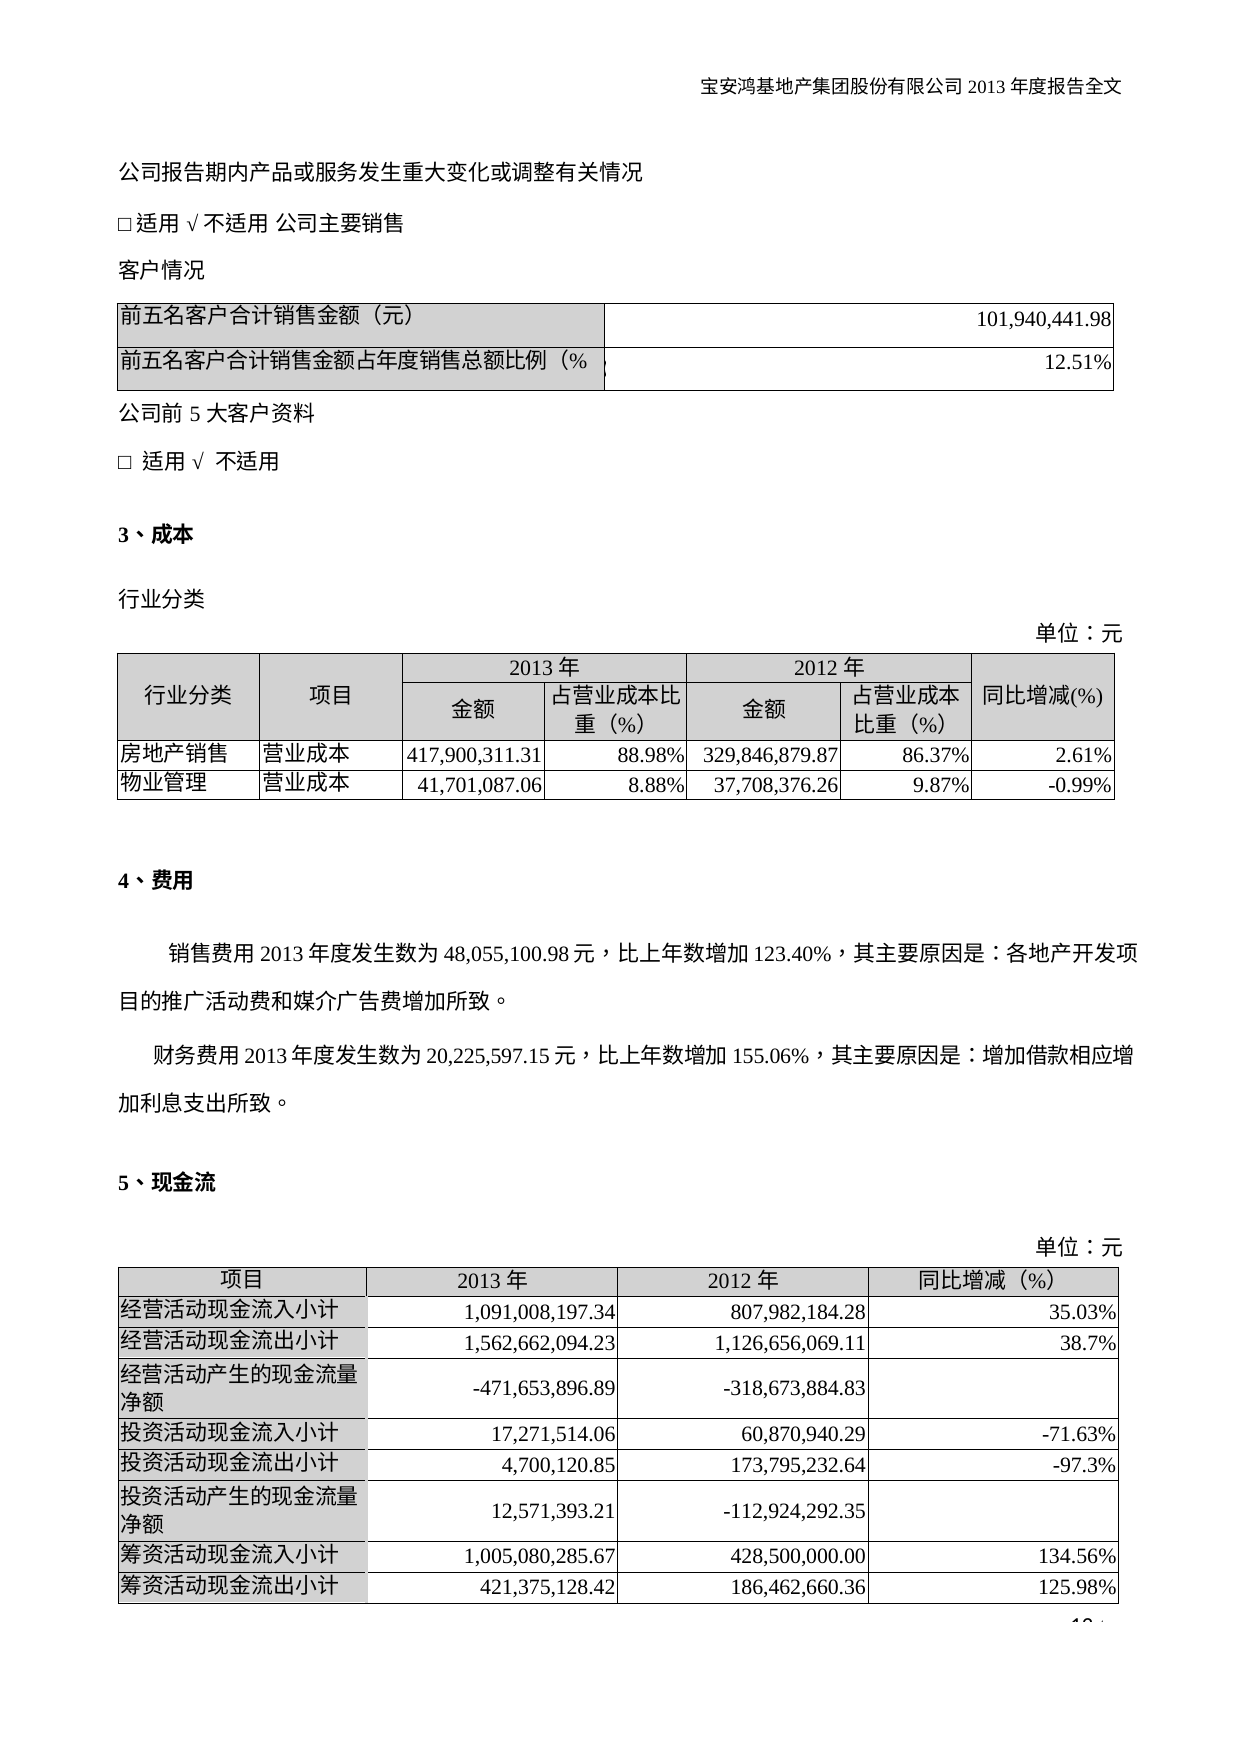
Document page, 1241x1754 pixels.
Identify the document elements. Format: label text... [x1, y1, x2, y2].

table_header 2012 年 [618, 1268, 868, 1296]
table_cell 60,870,940.29 [618, 1419, 868, 1449]
text 单位：元 [102, 618, 1123, 647]
text □ 适用 √ 不适用 公司主要销售客户情况 [118, 208, 410, 285]
table_cell 前五名客户合计销售金额占年度销售总额比例（% [118, 348, 604, 390]
table_cell 88.98% [545, 741, 686, 770]
table_header 2013 年 [367, 1268, 617, 1296]
table_cell 38.7% [869, 1328, 1118, 1357]
table_cell 1,091,008,197.34 [368, 1297, 617, 1327]
table_cell 9.87% [841, 771, 971, 799]
table_cell -471,653,896.89 [368, 1359, 617, 1418]
table_cell 1,126,656,069.11 [618, 1328, 868, 1357]
table_cell 营业成本 [260, 741, 402, 770]
text 财务费用2013年度发生数为20,225,597.15元，比上年数增加155.06%，其主要原因是：增加借款相应增 加利息支出所致。 [118, 1040, 1138, 1117]
table_cell 金额 [403, 683, 544, 740]
table_cell 8.88% [545, 771, 686, 799]
table_cell 投资活动产生的现金流量 净额 [119, 1481, 365, 1541]
table_cell 房地产销售 [118, 741, 259, 770]
table_cell -318,673,884.83 [618, 1359, 868, 1418]
table_cell 173,795,232.64 [618, 1450, 868, 1480]
table_cell 4,700,120.85 [368, 1450, 617, 1480]
table_cell 12.51% [605, 348, 1113, 390]
table_cell 134.56% [869, 1542, 1118, 1572]
table_cell [869, 1481, 1118, 1541]
table_cell 物业管理 [118, 771, 259, 799]
table_cell 1,005,080,285.67 [368, 1542, 617, 1572]
table_cell 占营业成本比 重（%） [545, 683, 686, 740]
table_header 101,940,441.98 [605, 304, 1113, 347]
table_cell 35.03% [869, 1297, 1118, 1327]
table_cell 投资活动现金流入小计 [119, 1419, 365, 1449]
table_cell 经营活动产生的现金流量 净额 [119, 1359, 365, 1418]
text 行业分类 [118, 584, 1138, 614]
table_cell 17,271,514.06 [368, 1419, 617, 1449]
table_cell 329,846,879.87 [687, 741, 840, 770]
table_header 项目 [119, 1268, 366, 1296]
table_cell 41,701,087.06 [403, 771, 544, 799]
table_cell 37,708,376.26 [687, 771, 840, 799]
table_cell 筹资活动现金流出小计 [119, 1573, 365, 1602]
table_cell 经营活动现金流入小计 [119, 1297, 365, 1327]
table_cell 投资活动现金流出小计 [119, 1450, 365, 1480]
table_cell 营业成本 [260, 771, 402, 799]
table_header 行业分类 [118, 654, 259, 740]
table_cell 2.61% [972, 741, 1114, 770]
text 单位：元 [102, 1231, 1123, 1261]
table_cell -112,924,292.35 [618, 1481, 868, 1541]
table_cell 经营活动现金流出小计 [119, 1328, 365, 1357]
text 公司报告期内产品或服务发生重大变化或调整有关情况 [118, 157, 1138, 187]
text 4、费用 [118, 865, 1138, 895]
table_cell [869, 1359, 1118, 1418]
table_cell -0.99% [972, 771, 1114, 799]
table_cell 807,982,184.28 [618, 1297, 868, 1327]
text □ 适用 √ 不适用 [118, 446, 1138, 476]
table_cell 428,500,000.00 [618, 1542, 868, 1572]
table_cell 12,571,393.21 [368, 1481, 617, 1541]
table_cell 筹资活动现金流入小计 [119, 1542, 365, 1572]
table_header 前五名客户合计销售金额（元） [118, 304, 604, 347]
text 销售费用2013年度发生数为48,055,100.98元，比上年数增加123.40%，其主要原因是：各地产开发项 目的推广活动费和媒介广告费增加所致。 [118, 938, 1138, 1016]
text 5、现金流 [118, 1167, 1138, 1196]
table_cell 421,375,128.42 [368, 1573, 617, 1602]
table_cell -71.63% [869, 1419, 1118, 1449]
table_cell 186,462,660.36 [618, 1573, 868, 1602]
table_cell 417,900,311.31 [403, 741, 544, 770]
table_cell 占营业成本 比重（%） [841, 683, 971, 740]
table_header 同比增减（%） [869, 1268, 1118, 1296]
table_cell 125.98% [869, 1573, 1118, 1602]
table_header 2013 年 [403, 654, 686, 682]
text 公司前 5 大客户资料 [118, 398, 1138, 428]
table_cell 金额 [687, 683, 840, 740]
text 3、成本 [118, 519, 1138, 549]
table_cell 86.37% [841, 741, 971, 770]
table_cell 1,562,662,094.23 [368, 1328, 617, 1357]
table_cell -97.3% [869, 1450, 1118, 1480]
table_header 同比增减(%) [972, 654, 1114, 740]
table_header 项目 [260, 654, 402, 740]
table_header 2012 年 [687, 654, 971, 682]
